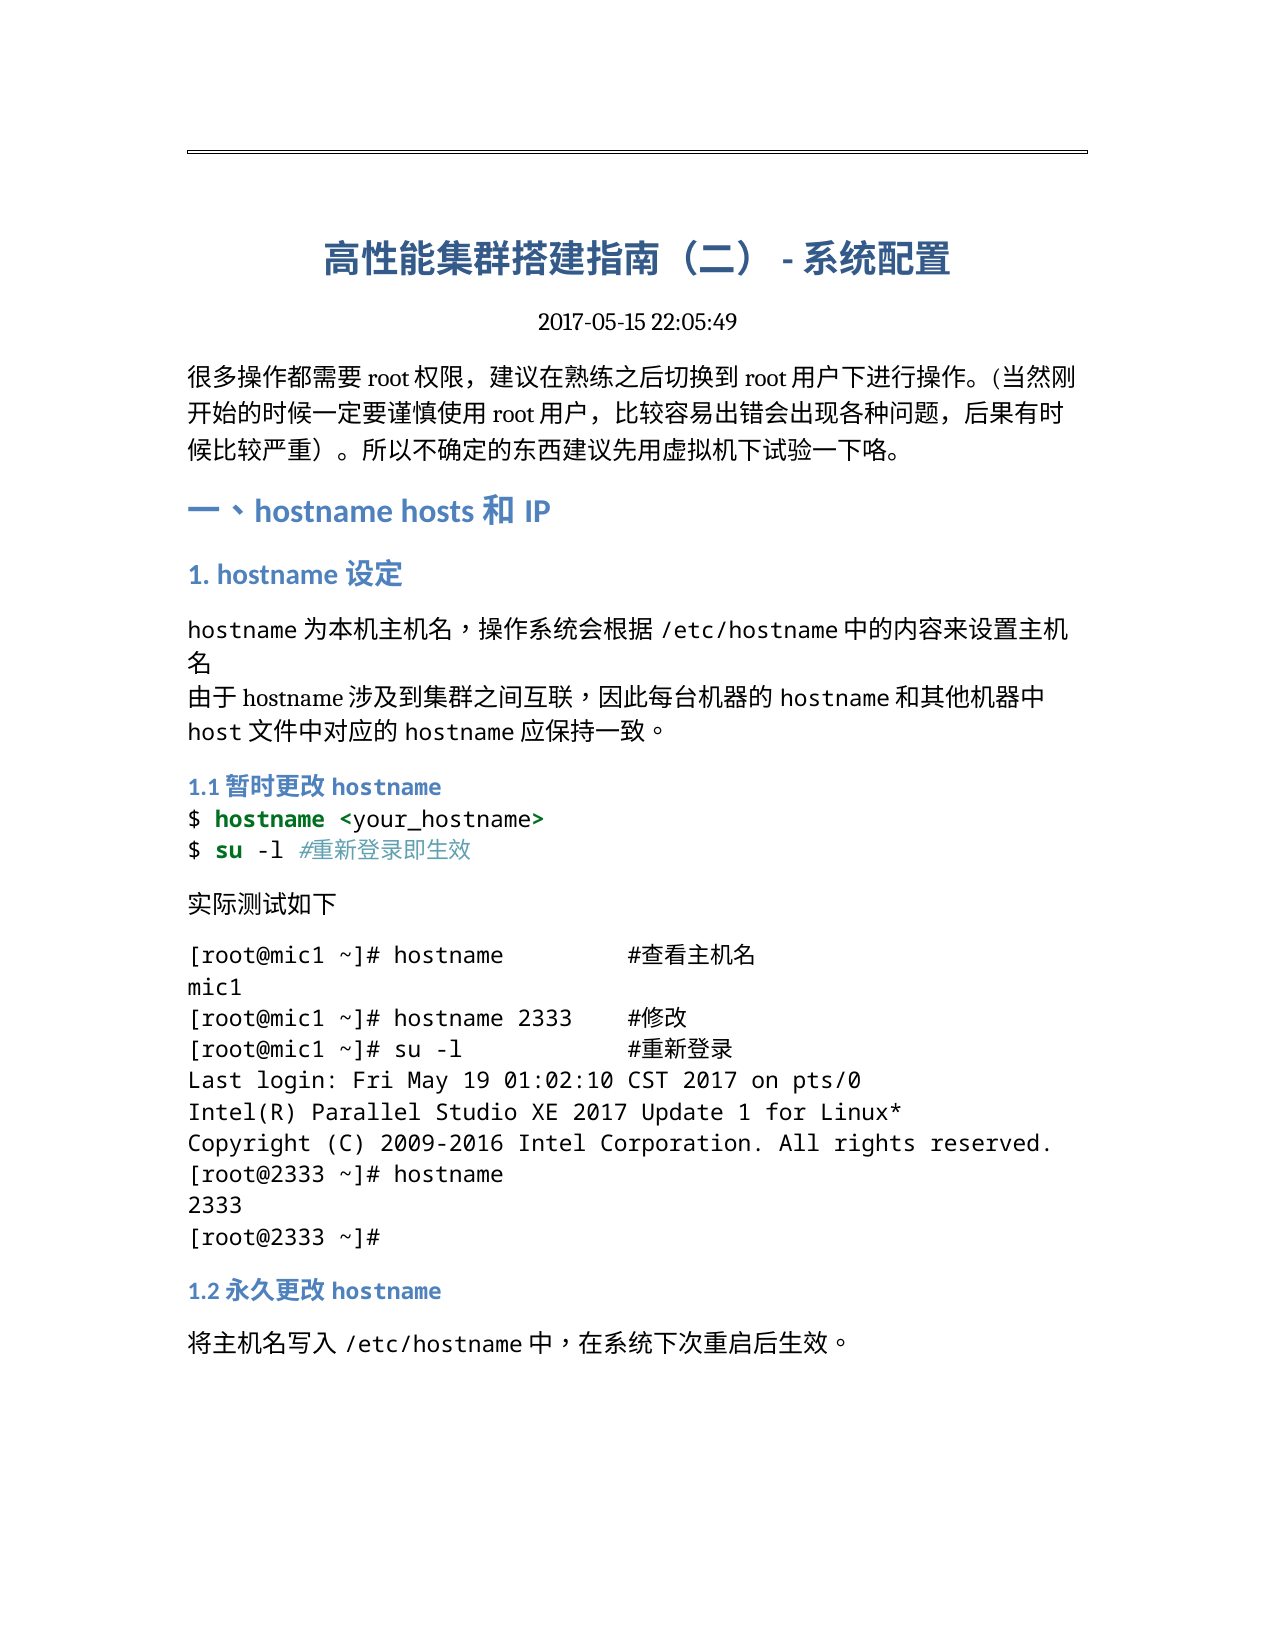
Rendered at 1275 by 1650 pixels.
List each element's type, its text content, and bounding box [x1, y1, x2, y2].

subtitle 1.2 永久更改 hostname [187, 1272, 1087, 1307]
text $ hostname <your_hostname> $ su -l #重新登录即生效 [187, 803, 1087, 866]
subtitle 一、hostname hosts 和 IP [187, 487, 1087, 533]
text hostname 为本机主机名，操作系统会根据 /etc/hostname 中的内容来设置主机名 由于hostname涉及到集群之间互联，因此每台机器的 hostname 和其他机器中 host 文件中对应的 hostname 应保持一致。 [187, 612, 1087, 748]
text 很多操作都需要root权限，建议在熟练之后切换到root用户下进行操作。(当然刚开始的时候一定要谨慎使用root用户，比较容易出错会出现各种问题，后果有时候比较严重）。所以不确定的东西建议先用虚拟机下试验一下咯。 [187, 358, 1087, 466]
title 高性能集群搭建指南（二） - 系统配置 [187, 229, 1087, 283]
text 将主机名写入 /etc/hostname 中，在系统下次重启后生效。 [187, 1325, 1087, 1359]
text 2017-05-15 22:05:49 [187, 308, 1087, 337]
subtitle 1. hostname 设定 [187, 553, 1087, 593]
subtitle 1.1 暂时更改 hostname [187, 769, 1087, 803]
text [root@mic1 ~]# hostname #查看主机名 mic1 [root@mic1 ~]# hostname 2333 #修改 [root@mic1 ~]# su -l #重新登录 Last login: Fri May 19 01:02:10 CST 2017 on pts/0 Intel(R) Parallel Studio XE 2017 Update 1 for Linux* Copyright (C) 2009-2016 Intel Corporation. All rights reserved. [root@2333 ~]# hostname 2333 [root@2333 ~]# [187, 939, 1087, 1252]
text 实际测试如下 [187, 886, 1087, 920]
